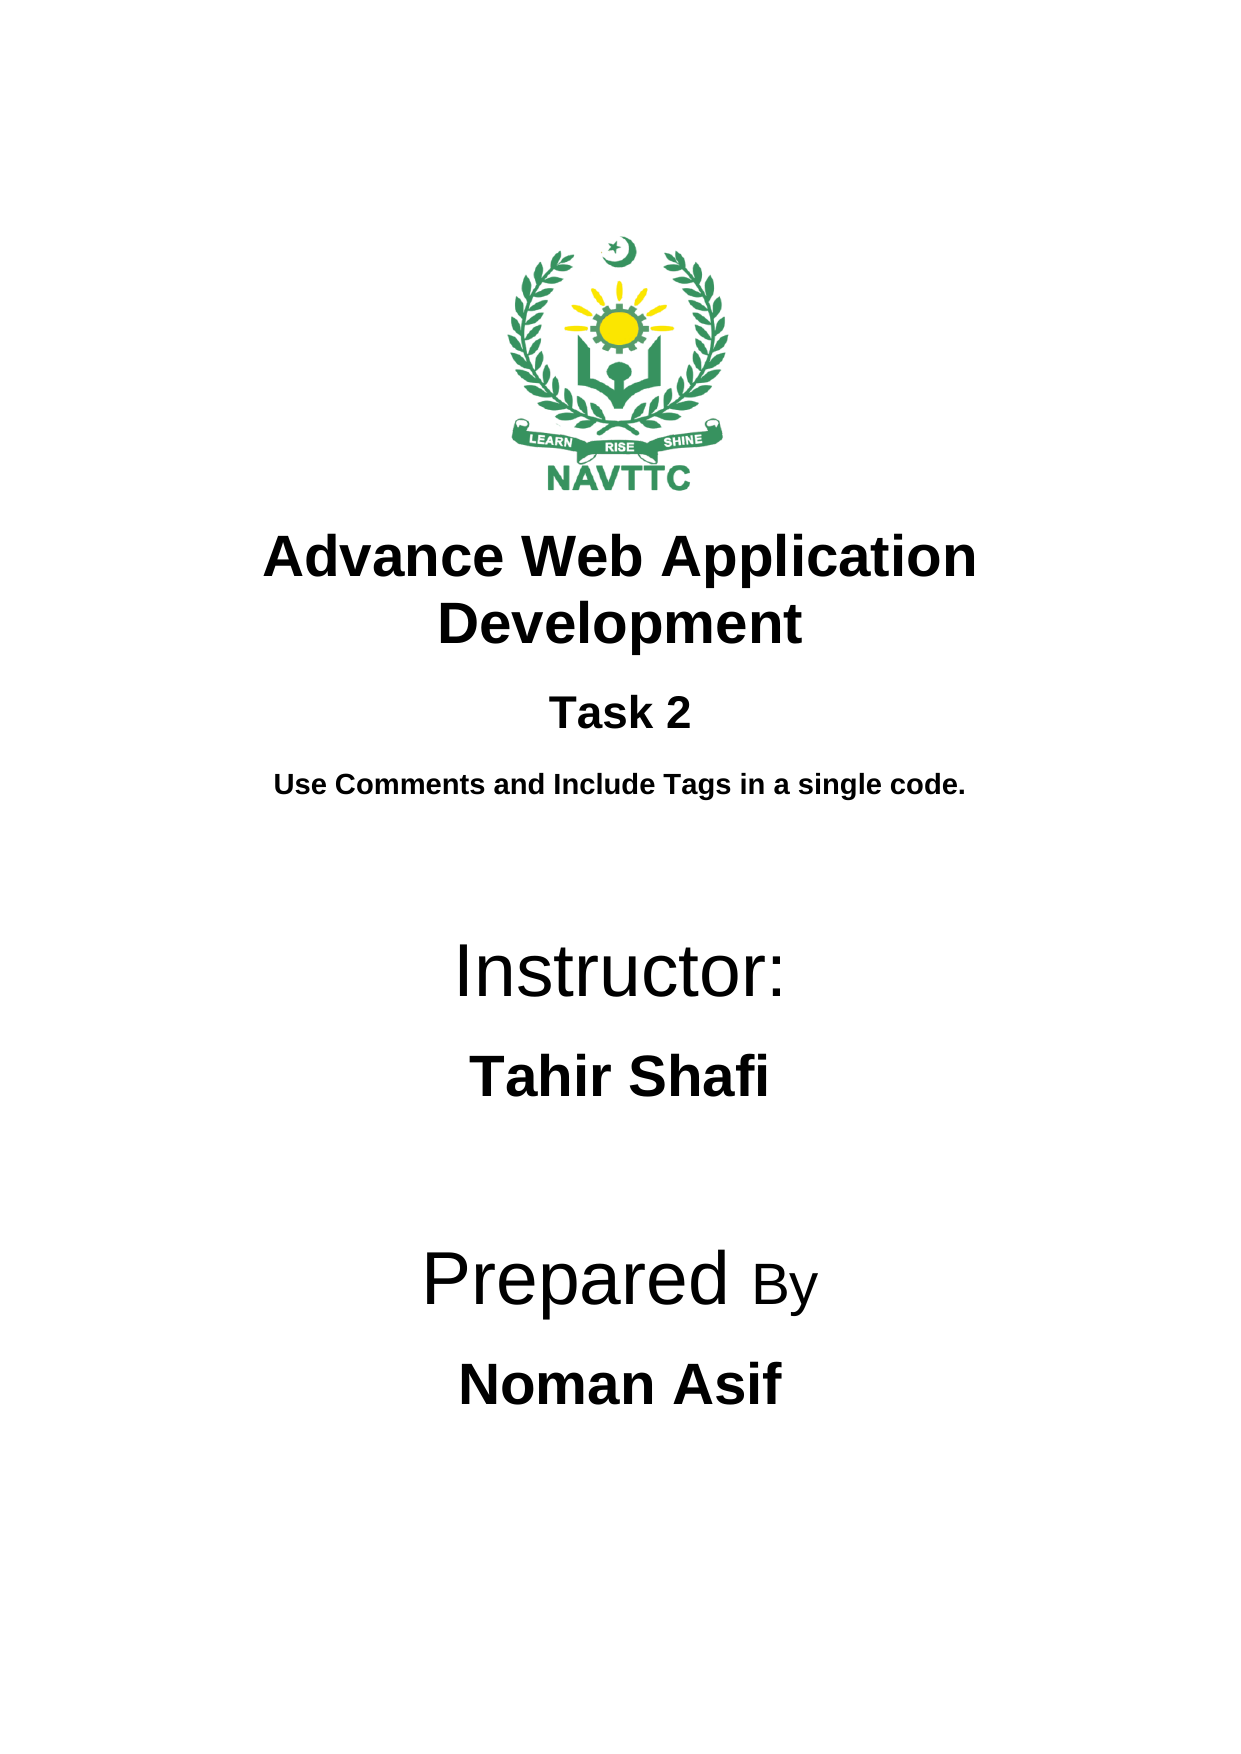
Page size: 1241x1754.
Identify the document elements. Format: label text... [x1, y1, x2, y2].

text Noman Asif [75, 1350, 1165, 1417]
text Prepared By [75, 1234, 1165, 1321]
text Task 2 [75, 686, 1165, 738]
text Advance Web Application Development [75, 522, 1165, 656]
text Tahir Shafi [75, 1042, 1165, 1109]
text Use Comments and Include Tags in a single code. [75, 767, 1165, 801]
picture [483, 233, 757, 493]
text Instructor: [75, 926, 1165, 1013]
